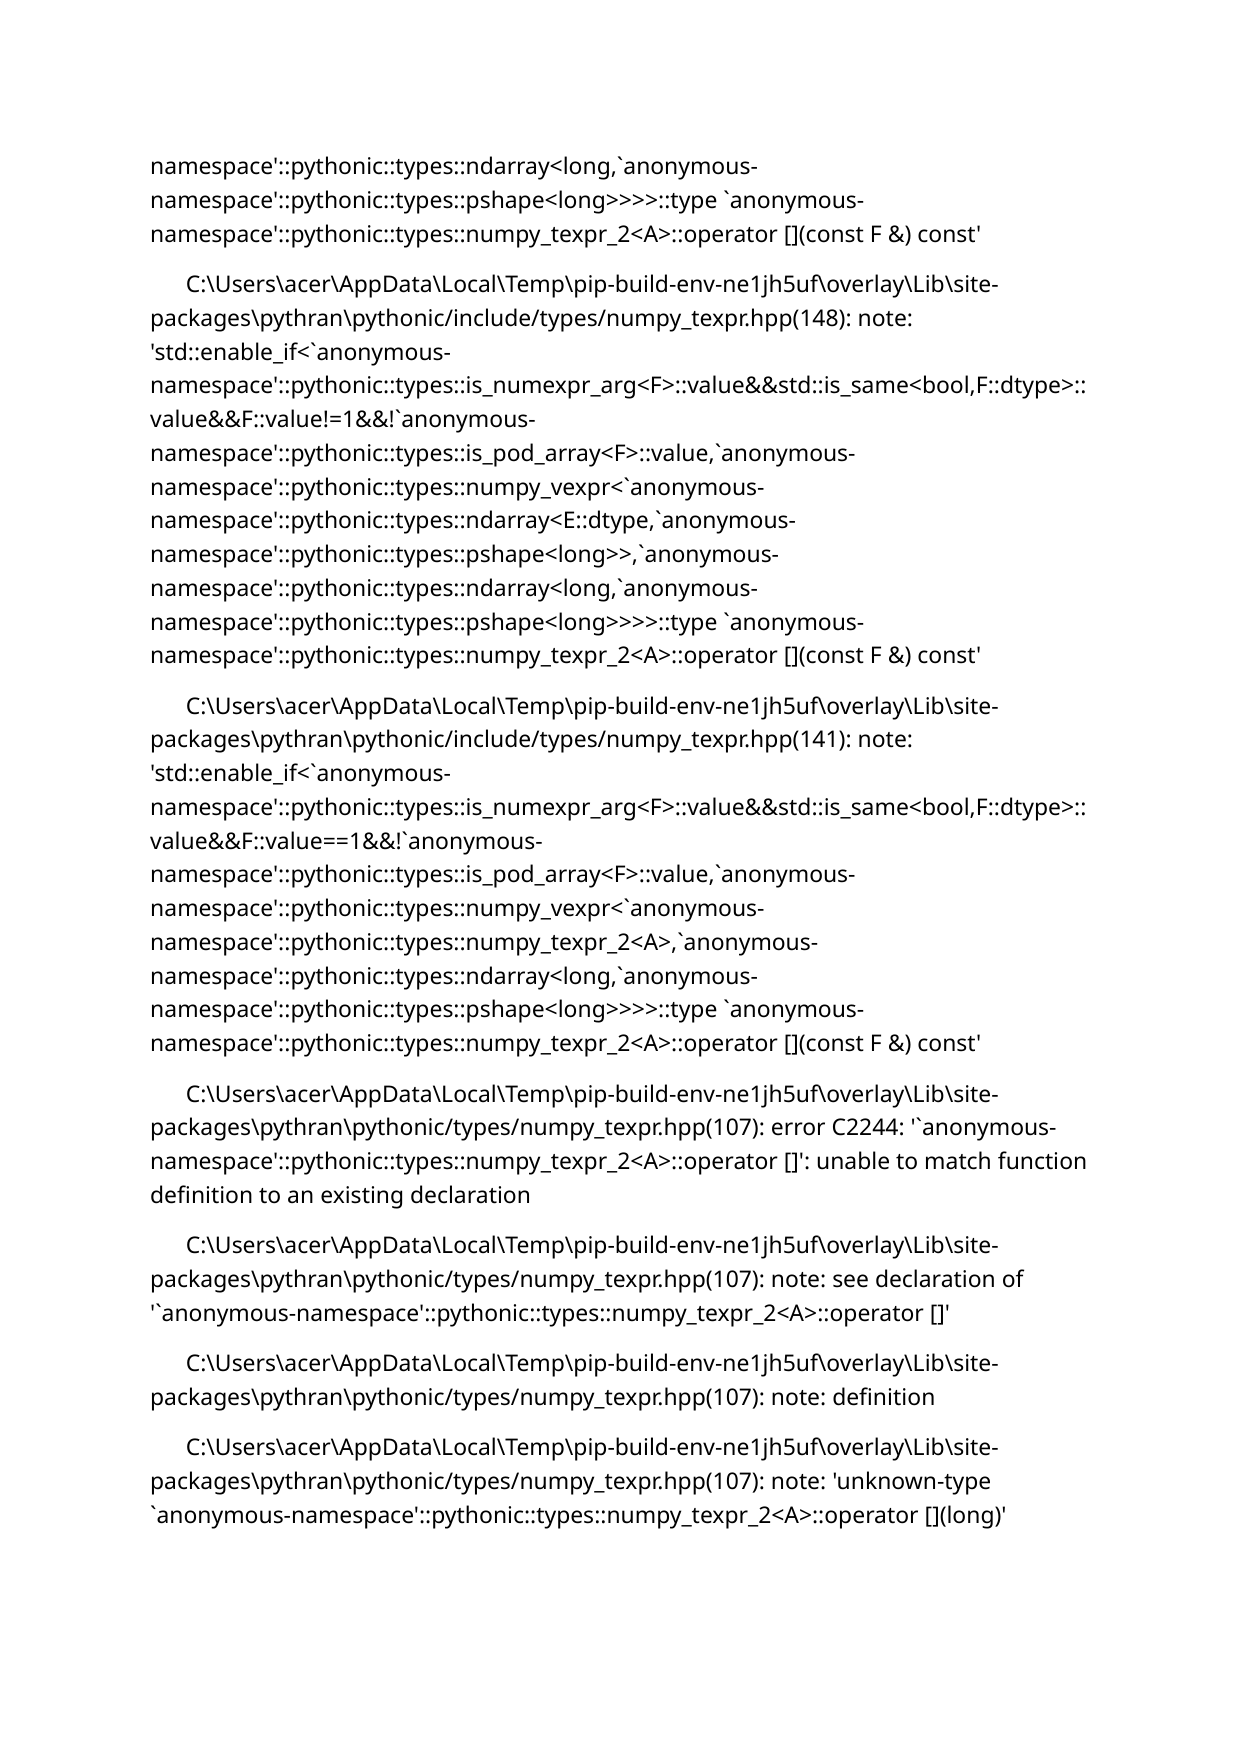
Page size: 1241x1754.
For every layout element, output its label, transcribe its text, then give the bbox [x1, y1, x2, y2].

text C:\Users\acer\AppData\Local\Temp\pip-build-env-ne1jh5uf\overlay\Lib\site-packages\pythran\pythonic/types/numpy_texpr.hpp(107): note: 'unknown-type `anonymous-namespace'::pythonic::types::numpy_texpr_2<A>::operator [](long)' [150, 1431, 1090, 1530]
text C:\Users\acer\AppData\Local\Temp\pip-build-env-ne1jh5uf\overlay\Lib\site-packages\pythran\pythonic/types/numpy_texpr.hpp(107): note: definition [150, 1347, 1090, 1412]
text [150, 150, 1090, 249]
text C:\Users\acer\AppData\Local\Temp\pip-build-env-ne1jh5uf\overlay\Lib\site-packages\pythran\pythonic/include/types/numpy_texpr.hpp(148): note: 'std::enable_if<`anonymous-namespace'::pythonic::types::is_numexpr_arg<F>::value&&std::is_same<bool,F::dtype>::value&&F::value!=1&&!`anonymous-namespace'::pythonic::types::is_pod_array<F>::value,`anonymous-namespace'::pythonic::types::numpy_vexpr<`anonymous-namespace'::pythonic::types::ndarray<E::dtype,`anonymous-namespace'::pythonic::types::pshape<long>>,`anonymous-namespace'::pythonic::types::ndarray<long,`anonymous-namespace'::pythonic::types::pshape<long>>>>::type `anonymous-namespace'::pythonic::types::numpy_texpr_2<A>::operator [](const F &) const' [150, 268, 1090, 670]
text C:\Users\acer\AppData\Local\Temp\pip-build-env-ne1jh5uf\overlay\Lib\site-packages\pythran\pythonic/types/numpy_texpr.hpp(107): error C2244: '`anonymous-namespace'::pythonic::types::numpy_texpr_2<A>::operator []': unable to match function definition to an existing declaration [150, 1077, 1090, 1210]
text C:\Users\acer\AppData\Local\Temp\pip-build-env-ne1jh5uf\overlay\Lib\site-packages\pythran\pythonic/include/types/numpy_texpr.hpp(141): note: 'std::enable_if<`anonymous-namespace'::pythonic::types::is_numexpr_arg<F>::value&&std::is_same<bool,F::dtype>::value&&F::value==1&&!`anonymous-namespace'::pythonic::types::is_pod_array<F>::value,`anonymous-namespace'::pythonic::types::numpy_vexpr<`anonymous-namespace'::pythonic::types::numpy_texpr_2<A>,`anonymous-namespace'::pythonic::types::ndarray<long,`anonymous-namespace'::pythonic::types::pshape<long>>>>::type `anonymous-namespace'::pythonic::types::numpy_texpr_2<A>::operator [](const F &) const' [150, 689, 1090, 1058]
text C:\Users\acer\AppData\Local\Temp\pip-build-env-ne1jh5uf\overlay\Lib\site-packages\pythran\pythonic/types/numpy_texpr.hpp(107): note: see declaration of '`anonymous-namespace'::pythonic::types::numpy_texpr_2<A>::operator []' [150, 1229, 1090, 1328]
